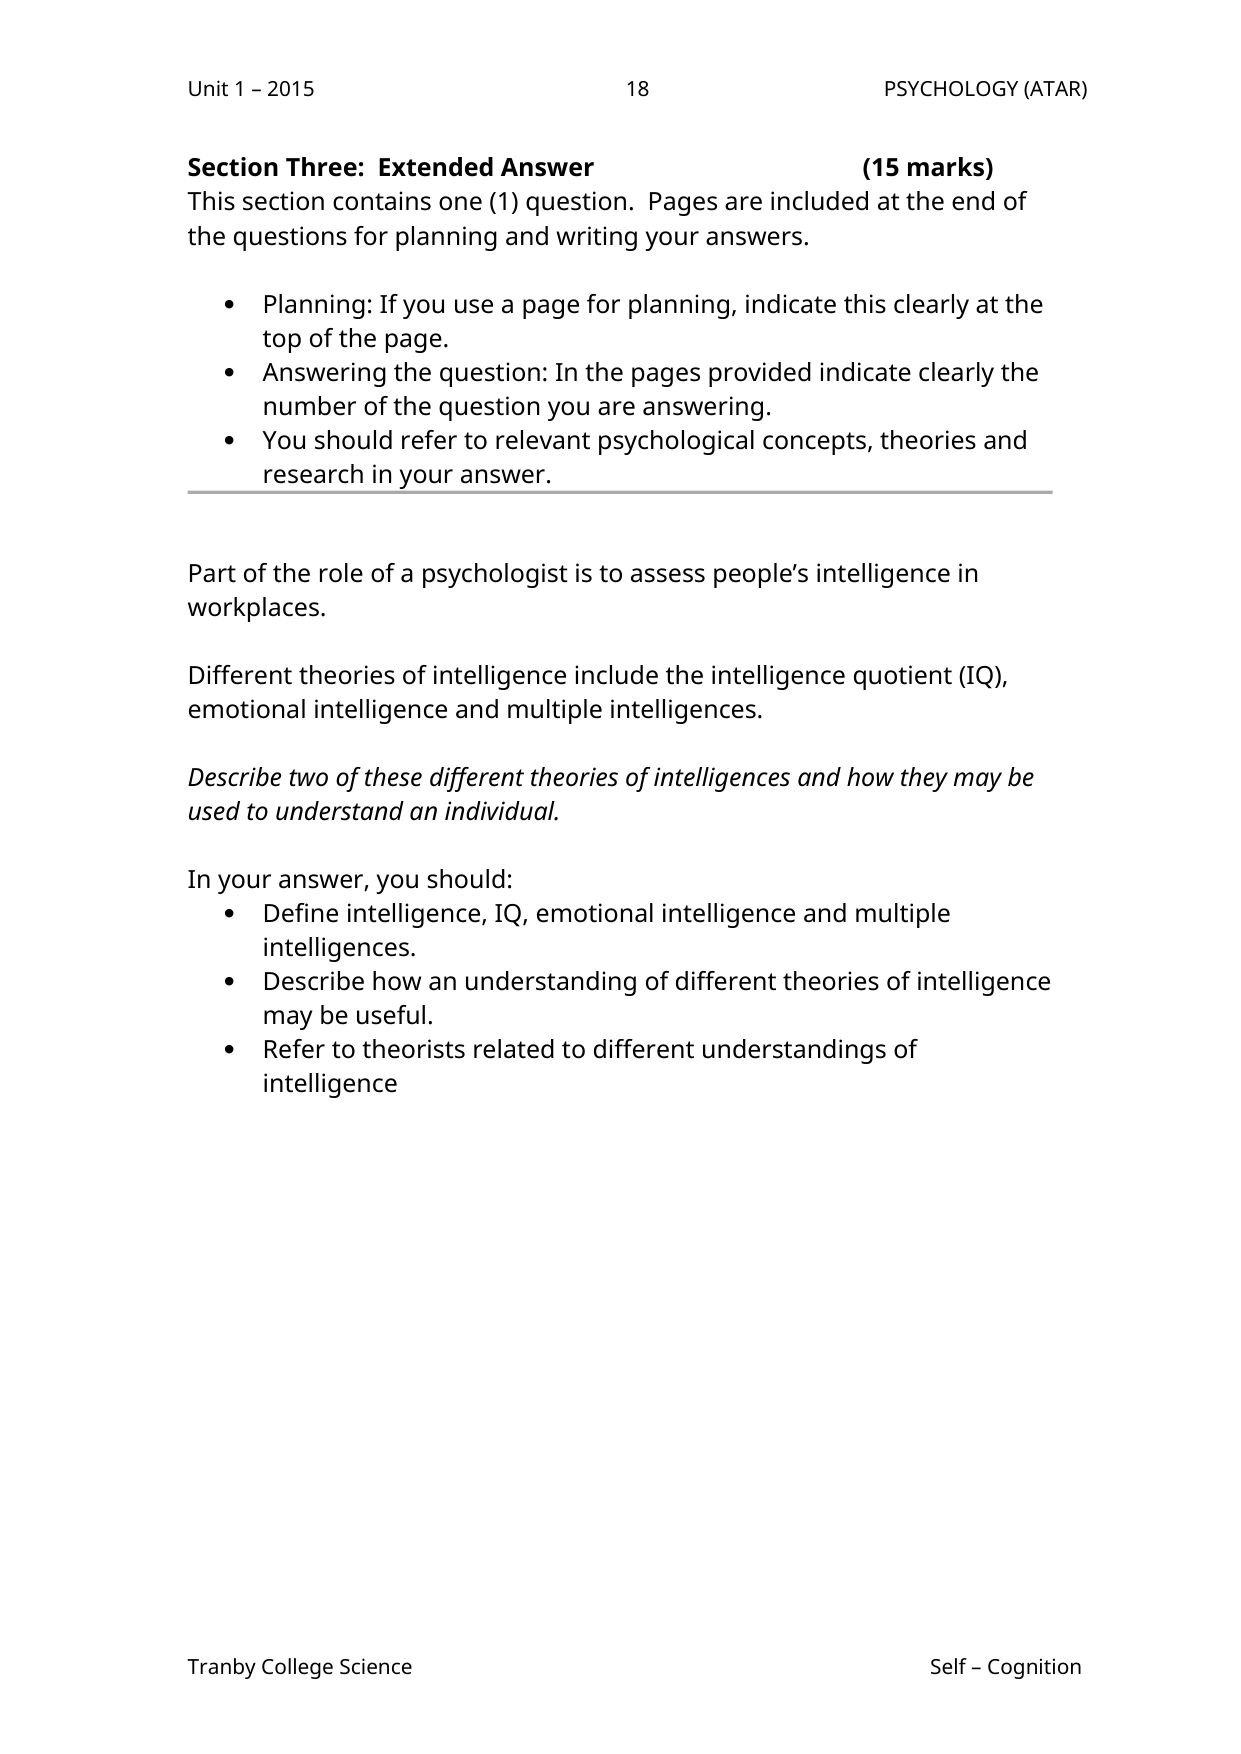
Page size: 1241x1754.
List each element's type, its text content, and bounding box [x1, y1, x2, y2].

text In your answer, you should: [187, 862, 1053, 896]
text Different theories of intelligence include the intelligence quotient (IQ), emotional intelligence and multiple intelligences. [187, 657, 1053, 726]
list Planning: If you use a page for planning, indicate this clearly at the top of the page. [225, 286, 1053, 354]
text This section contains one (1) question. Pages are included at the end of the questions for planning and writing your answers. [187, 184, 1053, 252]
text Describe two of these different theories of intelligences and how they may be used to understand an individual. [187, 759, 1053, 828]
list Define intelligence, IQ, emotional intelligence and multiple intelligences. [225, 896, 1053, 964]
list Answering the question: In the pages provided indicate clearly the number of the question you are answering. [225, 354, 1053, 422]
list Refer to theorists related to different understandings of intelligence [225, 1032, 1053, 1100]
text Part of the role of a psychologist is to assess people’s intelligence in workplaces. [187, 555, 1053, 623]
text Section Three: Extended Answer (15 marks) [187, 150, 1053, 184]
list You should refer to relevant psychological concepts, theories and research in your answer. [225, 422, 1053, 490]
list Describe how an understanding of different theories of intelligence may be useful. [225, 964, 1053, 1032]
